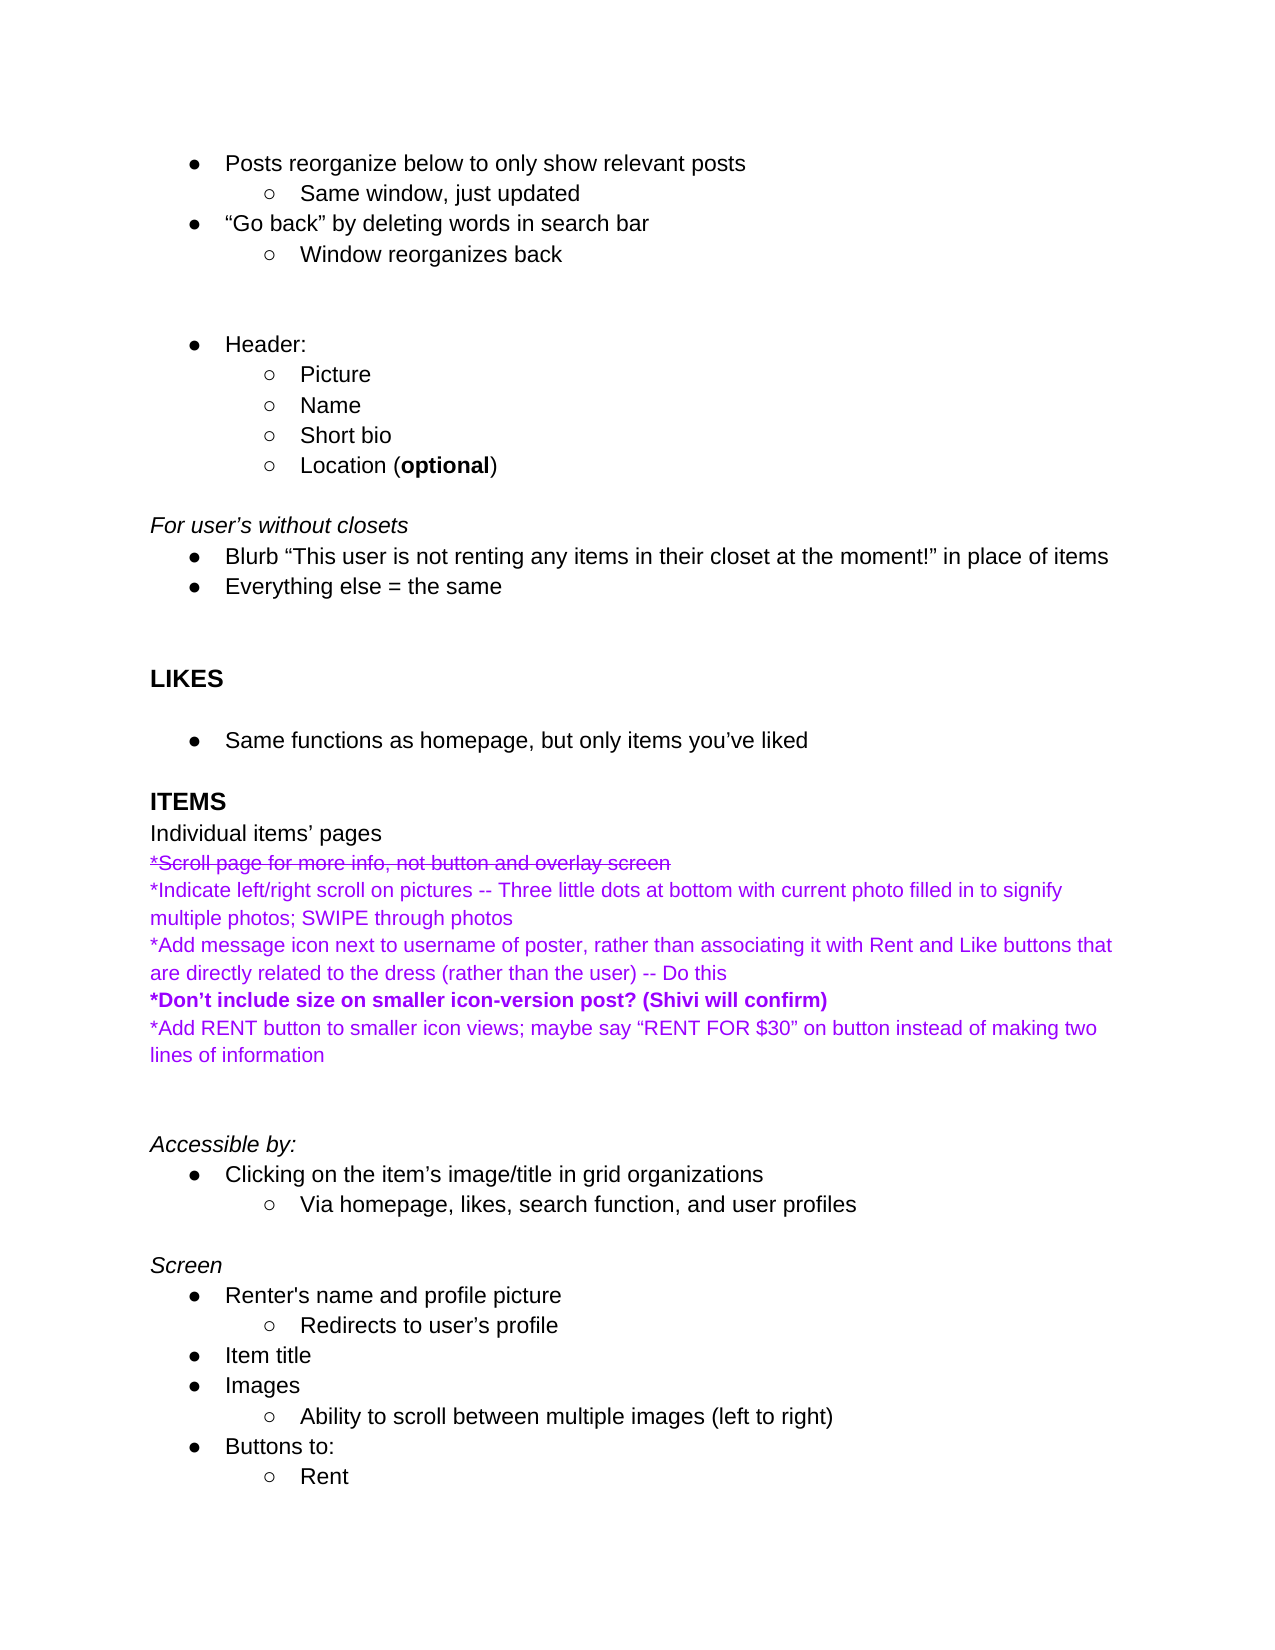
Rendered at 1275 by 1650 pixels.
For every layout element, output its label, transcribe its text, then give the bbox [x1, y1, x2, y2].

text Individual items’ pages [150, 820, 1125, 847]
text For user’s without closets [150, 512, 1125, 539]
list Location (optional) [262, 452, 1125, 478]
text *Scroll page for more info, not button and overlay screen [150, 850, 1125, 874]
text Accessible by: [150, 1131, 1125, 1157]
list Ability to scroll between multiple images (left to right) [262, 1403, 1125, 1429]
text LIKES [150, 663, 1125, 692]
list “Go back” by deleting words in search bar [187, 210, 1125, 237]
list Rent [262, 1463, 1125, 1489]
list Item title [187, 1342, 1125, 1369]
list Images [187, 1372, 1125, 1399]
text ITEMS [150, 787, 1125, 816]
list Header: [187, 331, 1125, 358]
list Redirects to user’s profile [262, 1312, 1125, 1338]
list Same window, just updated [262, 180, 1125, 207]
list Name [262, 392, 1125, 418]
list Clicking on the item’s image/title in grid organizations [187, 1161, 1125, 1187]
text *Don’t include size on smaller icon-version post? (Shivi will confirm) [150, 988, 1125, 1012]
list Via homepage, likes, search function, and user profiles [262, 1191, 1125, 1218]
list Short bio [262, 422, 1125, 448]
text Screen [150, 1252, 1125, 1278]
list Everything else = the same [187, 573, 1125, 599]
list Renter's name and profile picture [187, 1282, 1125, 1308]
list Blurb “This user is not renting any items in their closet at the moment!” in place of items [187, 543, 1125, 569]
list Window reorganizes back [262, 241, 1125, 267]
list Buttons to: [187, 1433, 1125, 1459]
text *Add message icon next to username of poster, rather than associating it with Rent and Like buttons that are directly related to the dress (rather than the user) -- Do this [150, 933, 1125, 984]
list Same functions as homepage, but only items you’ve liked [187, 727, 1125, 753]
list Picture [262, 361, 1125, 388]
text *Indicate left/right scroll on pictures -- Three little dots at bottom with current photo filled in to signify multiple photos; SWIPE through photos [150, 878, 1125, 929]
list Posts reorganize below to only show relevant posts [187, 150, 1125, 176]
text *Add RENT button to smaller icon views; maybe say “RENT FOR $30” on button instead of making two lines of information [150, 1015, 1125, 1067]
